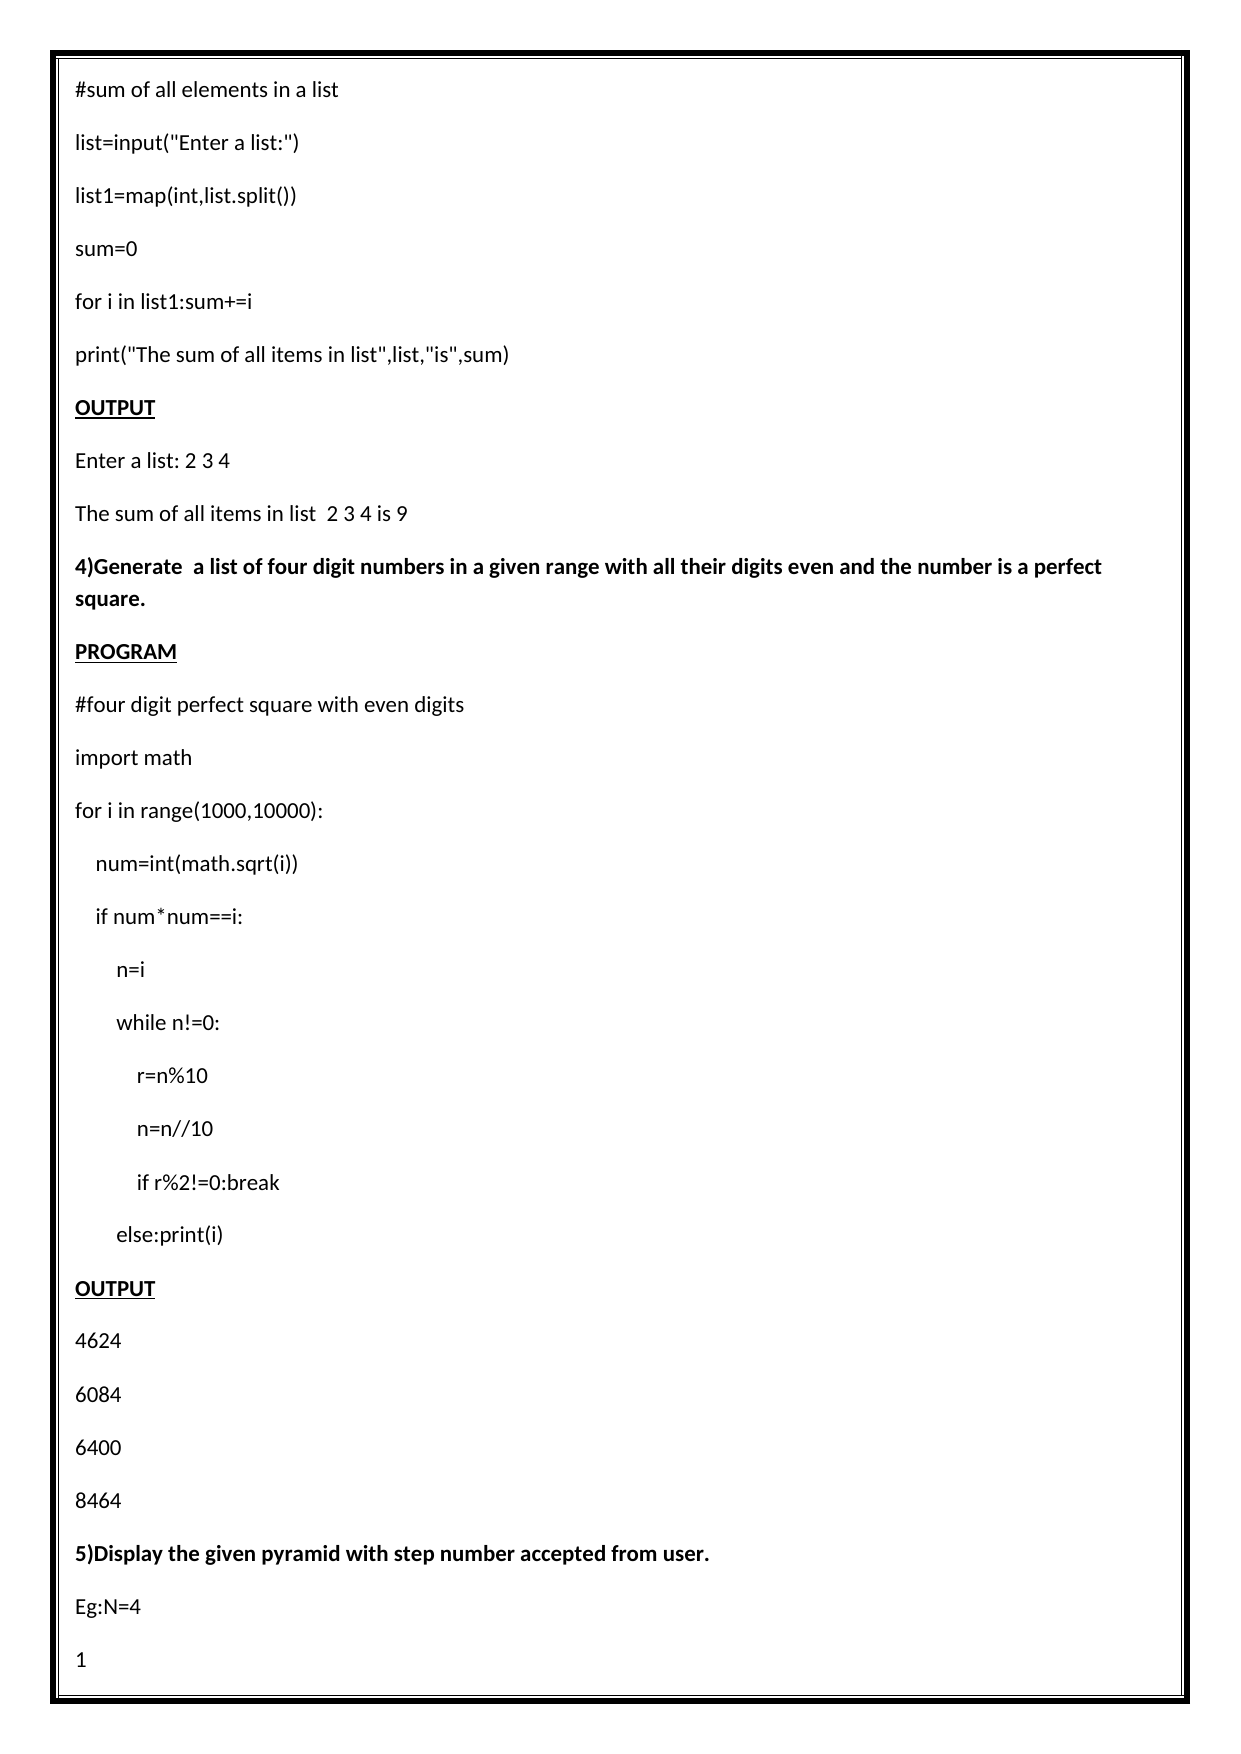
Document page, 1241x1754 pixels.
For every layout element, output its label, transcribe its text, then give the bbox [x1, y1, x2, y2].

text 4)Generate a list of four digit numbers in a given range with all their digits even and the number is a perfect square. [75, 552, 1165, 612]
text 6400 [75, 1433, 1165, 1461]
text if num*num==i: [75, 902, 1165, 931]
text list1=map(int,list.split()) [75, 181, 1165, 209]
text 8464 [75, 1486, 1165, 1514]
text Eg:N=4 [75, 1592, 1165, 1620]
text n=n//10 [75, 1114, 1165, 1143]
text num=int(math.sqrt(i)) [75, 849, 1165, 877]
text #sum of all elements in a list [75, 75, 1165, 103]
text for i in list1:sum+=i [75, 287, 1165, 315]
text OUTPUT [75, 393, 1165, 421]
text 4624 [75, 1327, 1165, 1355]
text Enter a list: 2 3 4 [75, 446, 1165, 474]
text while n!=0: [75, 1008, 1165, 1037]
text list=input("Enter a list:") [75, 128, 1165, 156]
text r=n%10 [75, 1062, 1165, 1089]
text #four digit perfect square with even digits [75, 690, 1165, 718]
text n=i [75, 956, 1165, 983]
text OUTPUT [75, 1274, 1165, 1302]
text PROGRAM [75, 637, 1165, 665]
text 5)Display the given pyramid with step number accepted from user. [75, 1539, 1165, 1567]
text for i in range(1000,10000): [75, 796, 1165, 824]
text 6084 [75, 1380, 1165, 1408]
text print("The sum of all items in list",list,"is",sum) [75, 340, 1165, 368]
text else:print(i) [75, 1221, 1165, 1249]
text import math [75, 743, 1165, 771]
text sum=0 [75, 234, 1165, 262]
text if r%2!=0:break [75, 1168, 1165, 1196]
text 1 [75, 1645, 1165, 1673]
text The sum of all items in list 2 3 4 is 9 [75, 499, 1165, 527]
